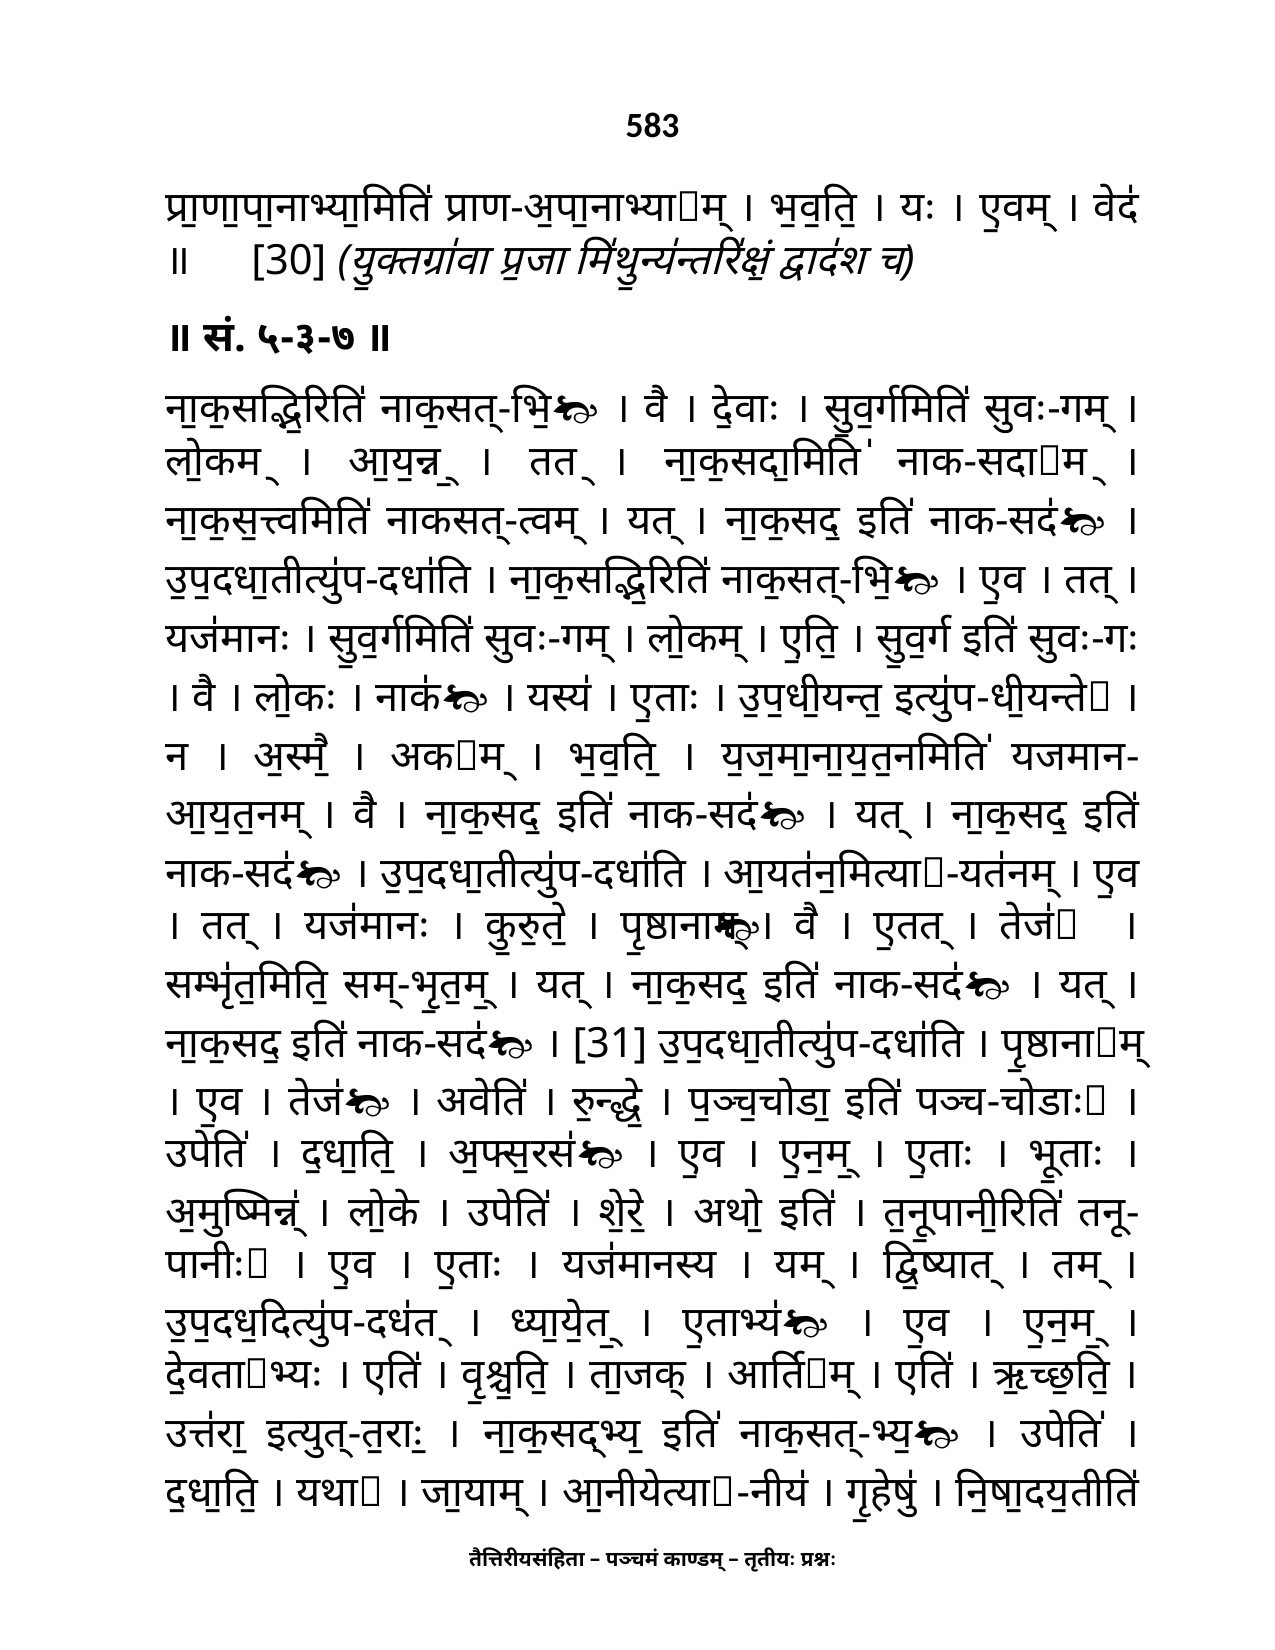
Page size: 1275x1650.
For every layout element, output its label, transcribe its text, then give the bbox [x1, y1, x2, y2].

text ॥ सं. ५-३-७ ॥ [165, 304, 1139, 363]
